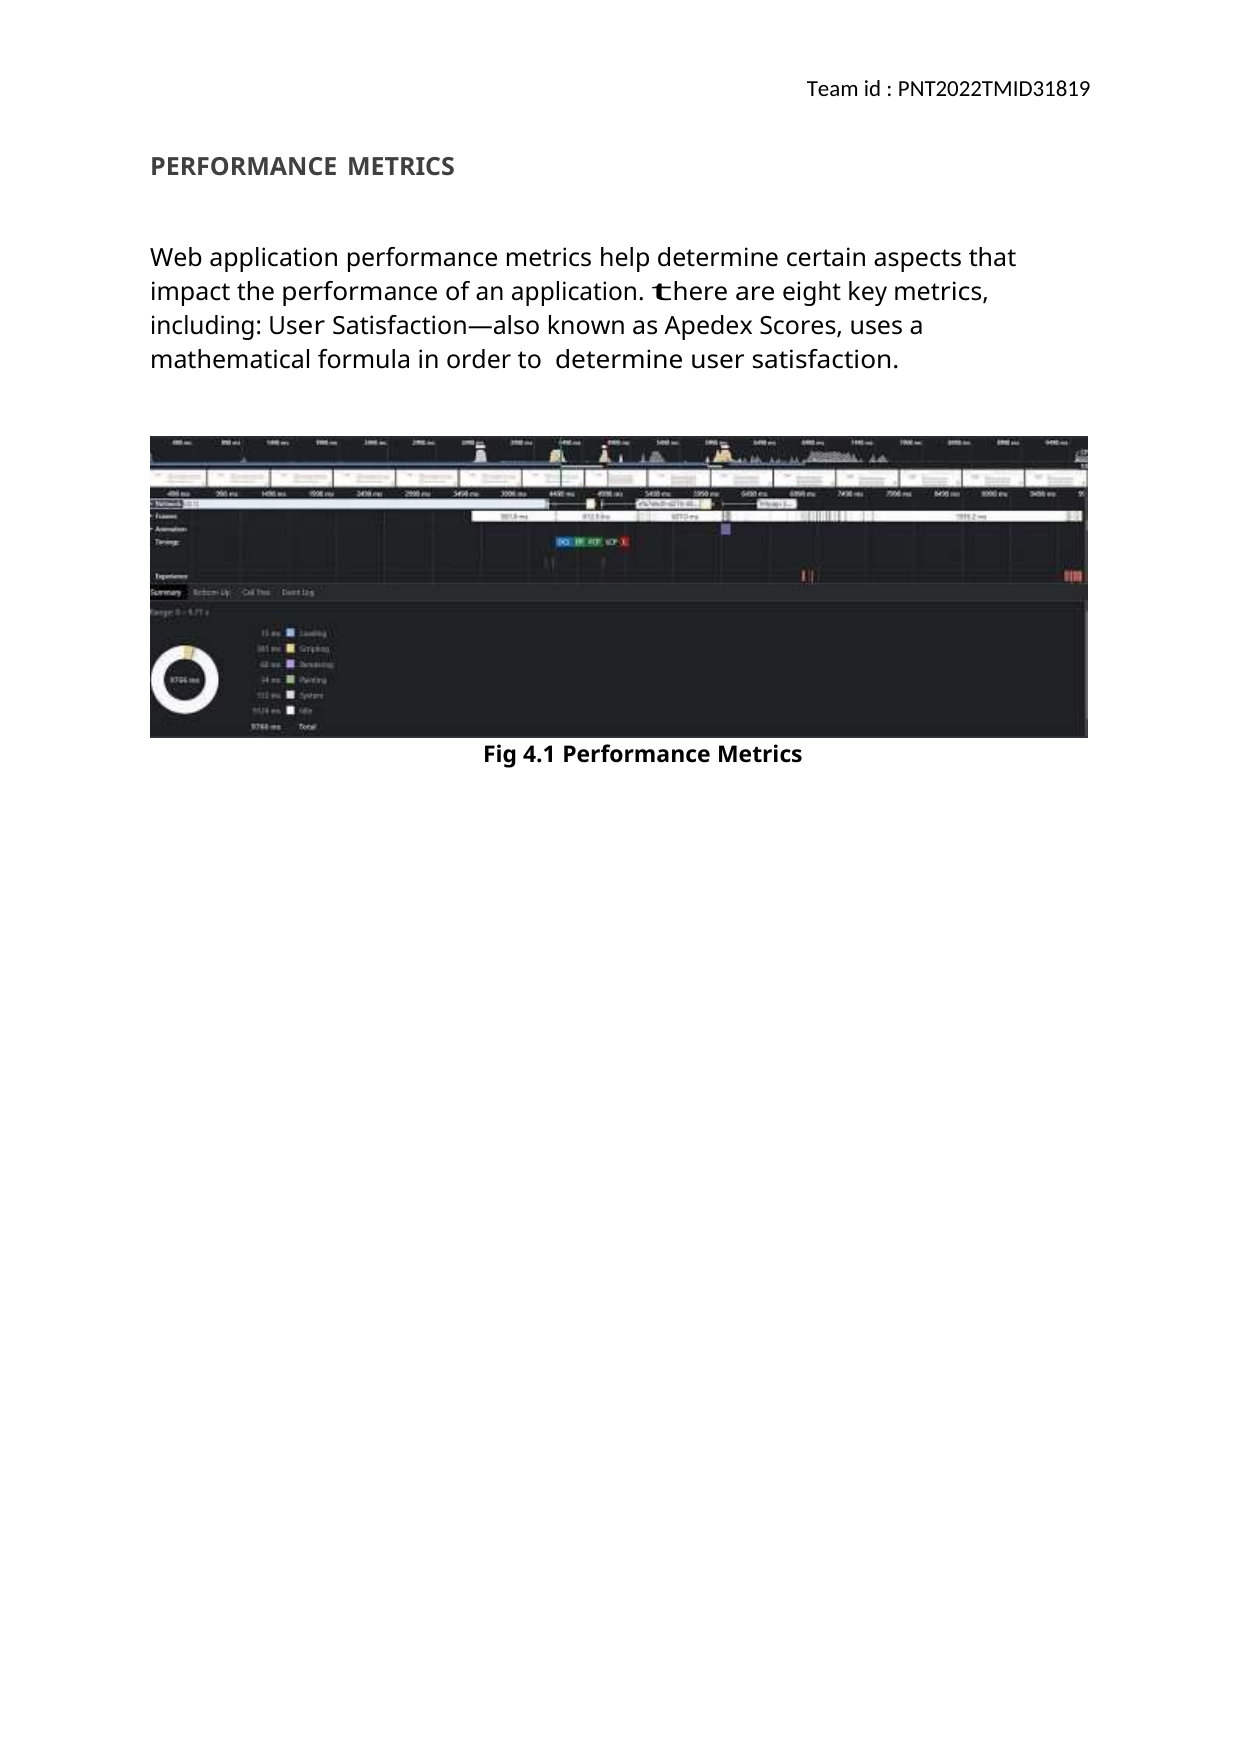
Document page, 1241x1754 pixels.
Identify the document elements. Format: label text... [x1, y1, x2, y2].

text Fig 4.1 Performance Metrics [455, 738, 830, 769]
picture [150, 436, 1088, 738]
text PERFORMANCE METRICS [150, 148, 1101, 182]
text Web application performance metrics help determine certain aspects that impact the performance of an application. there are eight key metrics, including: User Satisfaction—also known as Apedex Scores, uses a mathematical formula in order to determine user satisfaction. [150, 239, 1078, 376]
